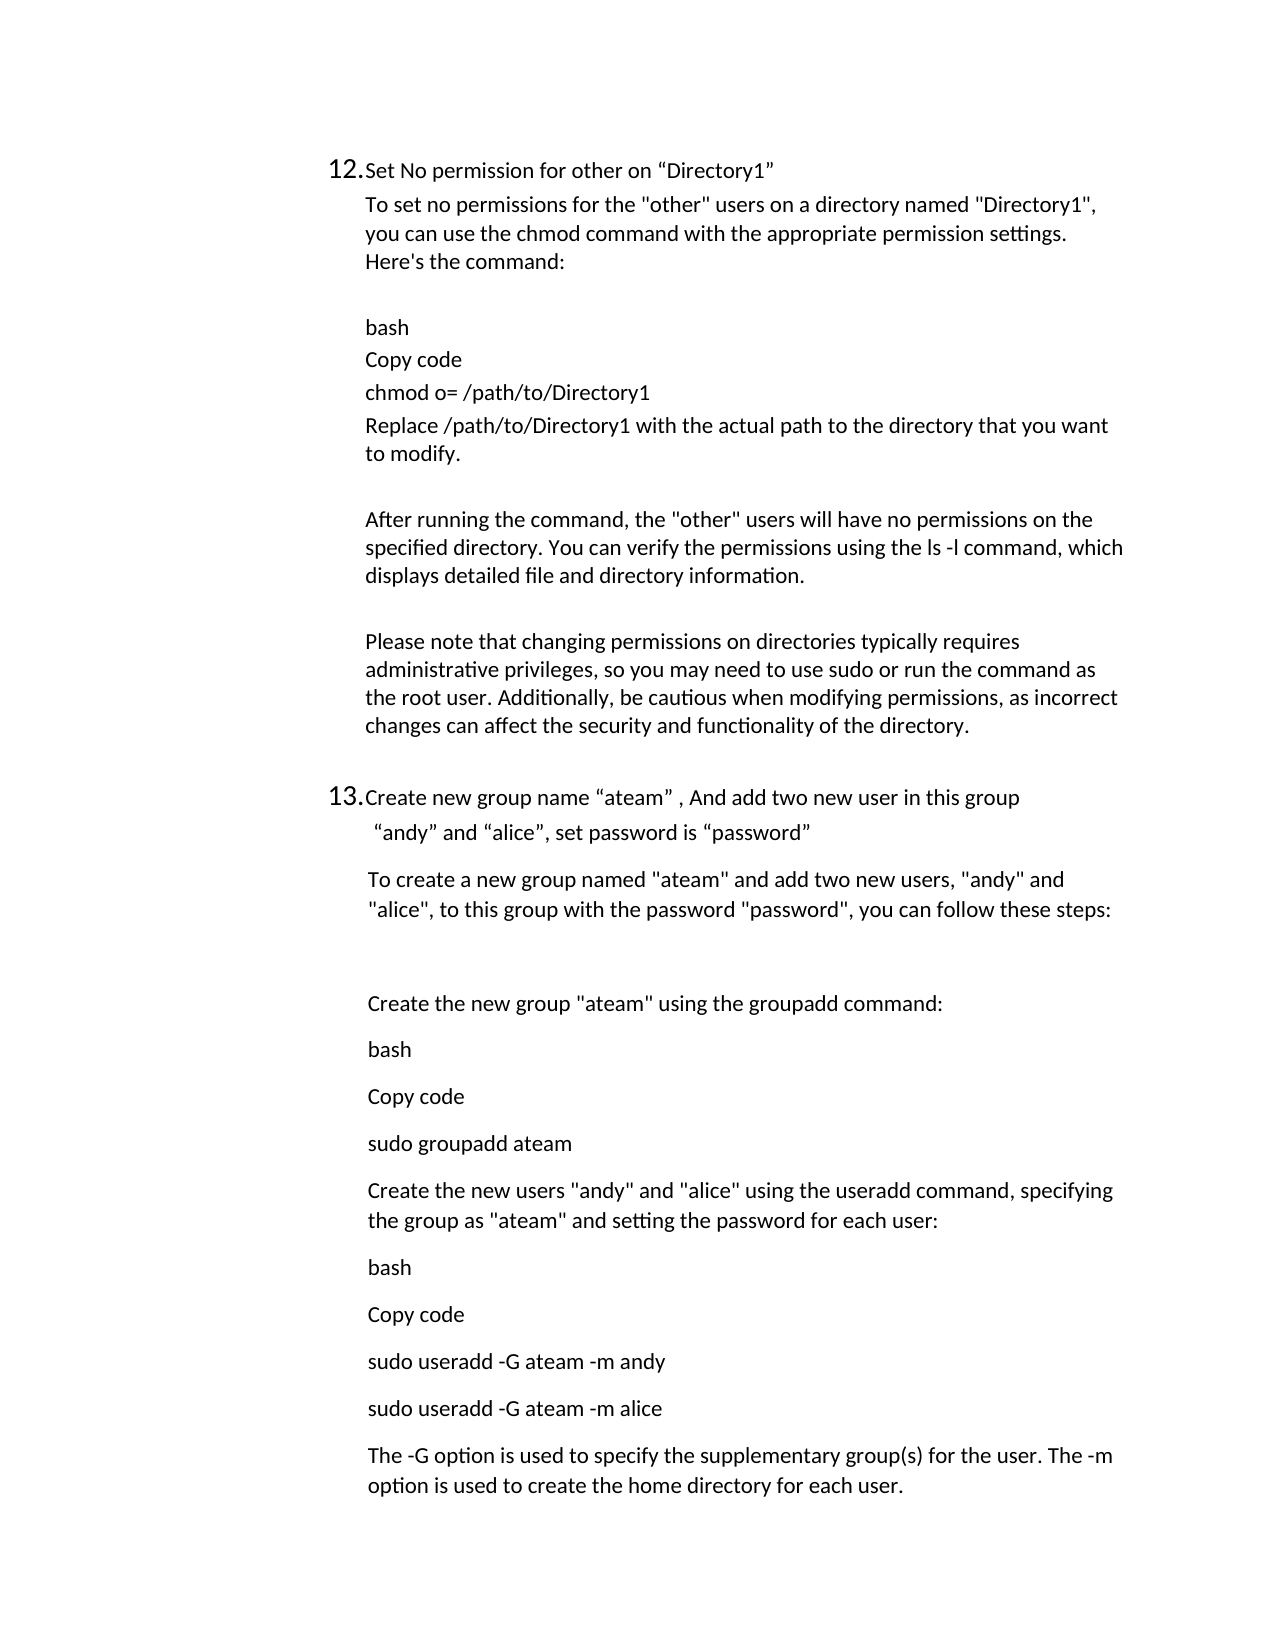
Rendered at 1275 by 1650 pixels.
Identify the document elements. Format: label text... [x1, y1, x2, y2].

text Copy code [368, 1300, 1125, 1328]
text Copy code [368, 1082, 1125, 1110]
text Create the new group "ateam" using the groupadd command: [368, 989, 1125, 1017]
text sudo useradd -G ateam -m alice [368, 1394, 1125, 1422]
text sudo groupadd ateam [368, 1129, 1125, 1157]
text Please note that changing permissions on directories typically requires administrative privileges, so you may need to use sudo or run the command as the root user. Additionally, be cautious when modifying permissions, as incorrect changes can affect the security and functionality of the directory. [365, 627, 1125, 740]
text bash [368, 1036, 1125, 1063]
list Create new group name “ateam” , And add two new user in this group [327, 777, 1125, 813]
text sudo useradd -G ateam -m andy [368, 1347, 1125, 1375]
text bash [368, 1253, 1125, 1281]
text Replace /path/to/Directory1 with the actual path to the directory that you want to modify. [365, 411, 1125, 467]
text Create the new users "andy" and "alice" using the useradd command, specifying the group as "ateam" and setting the password for each user: [368, 1176, 1125, 1234]
list Set No permission for other on “Directory1” [327, 150, 1125, 186]
text “andy” and “alice”, set password is “password” [368, 818, 1125, 846]
text chmod o= /path/to/Directory1 [365, 378, 1125, 406]
text To set no permissions for the "other" users on a directory named "Directory1", you can use the chmod command with the appropriate permission settings. Here's the command: [365, 191, 1125, 275]
text The -G option is used to specify the supplementary group(s) for the user. The -m option is used to create the home directory for each user. [368, 1441, 1125, 1499]
text After running the command, the "other" users will have no permissions on the specified directory. You can verify the permissions using the ls -l command, which displays detailed file and directory information. [365, 505, 1125, 589]
text Copy code [365, 345, 1125, 373]
text To create a new group named "ateam" and add two new users, "andy" and "alice", to this group with the password "password", you can follow these steps: [368, 865, 1125, 923]
text bash [365, 313, 1125, 341]
